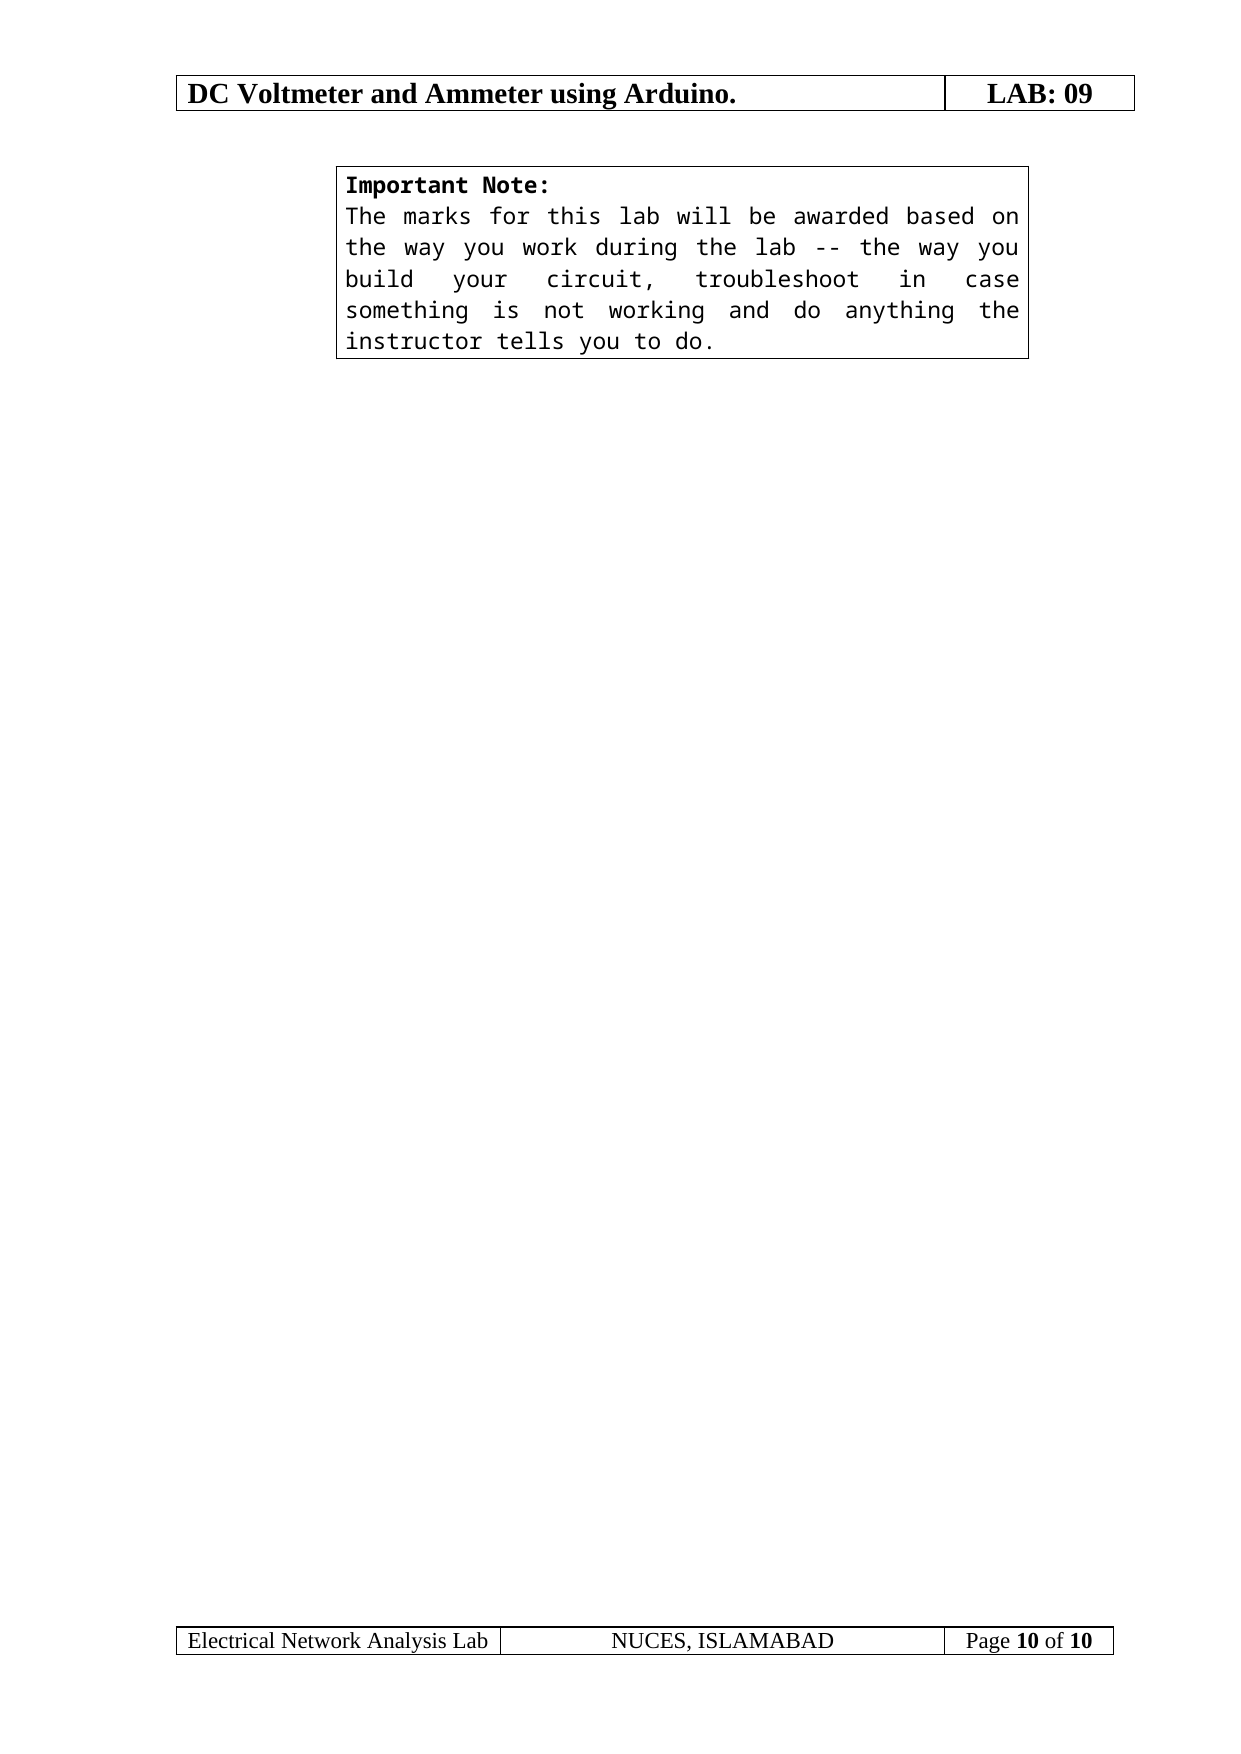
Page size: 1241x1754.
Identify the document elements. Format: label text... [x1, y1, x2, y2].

list Important Note: [337, 167, 1028, 197]
list The marks for this lab will be awarded based on the way you work during the lab -- the way you build your circuit, troubleshoot in case something is not working and do anything the instructor tells you to do. [337, 197, 1028, 358]
